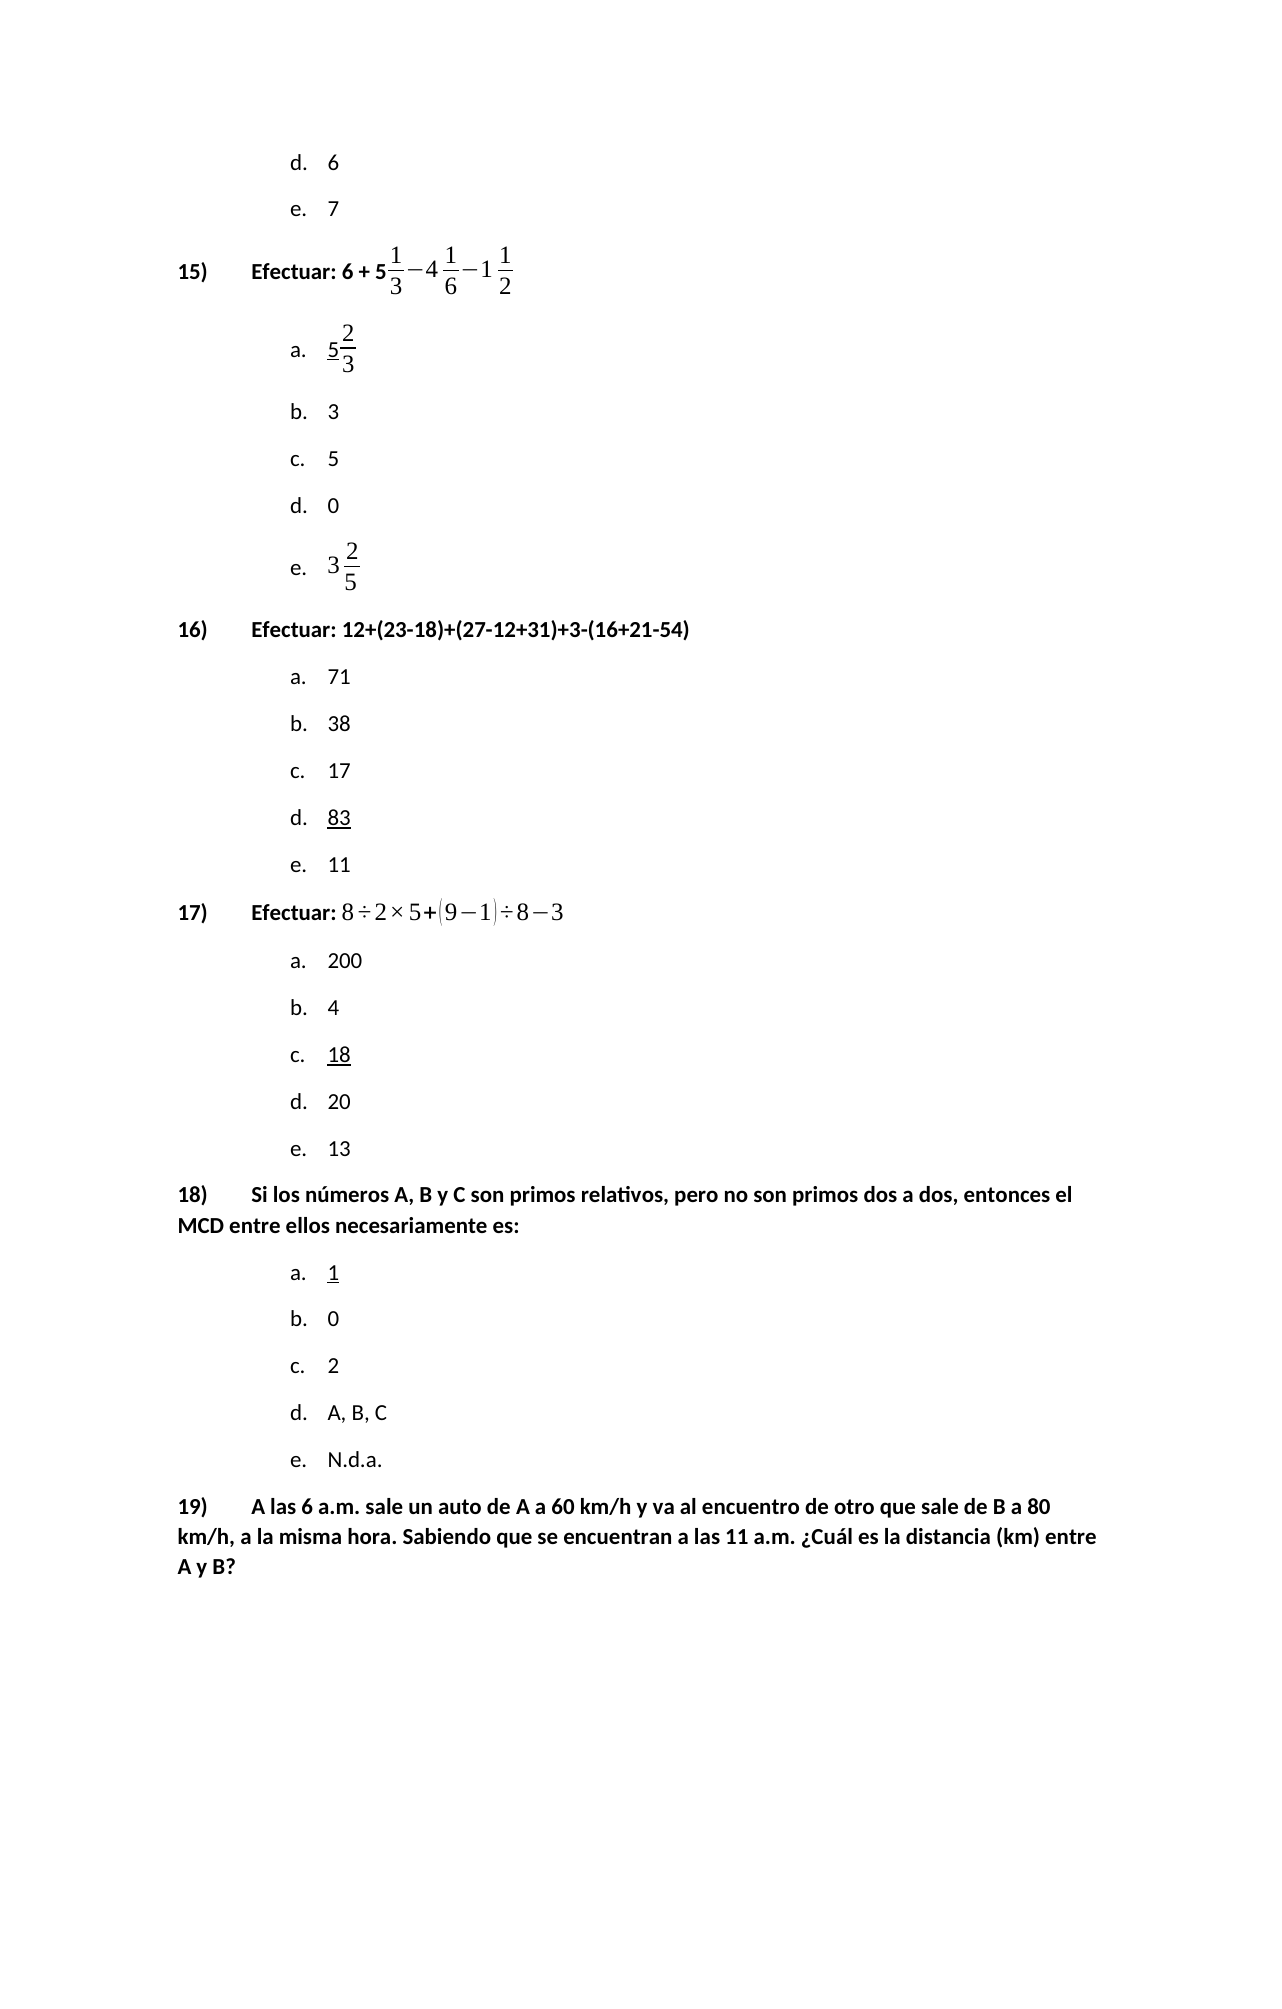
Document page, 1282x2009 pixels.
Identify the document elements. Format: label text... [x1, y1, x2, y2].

list 3 [290, 397, 1104, 425]
list 83 [290, 803, 1104, 831]
list 6 [290, 148, 1104, 176]
list Efectuar: [177, 897, 1104, 927]
list 17 [290, 756, 1104, 784]
list 11 [290, 850, 1104, 878]
list 2 [290, 1351, 1104, 1379]
list A, B, C [290, 1398, 1104, 1426]
list 0 [290, 491, 1104, 519]
list 38 [290, 709, 1104, 737]
list 4 [290, 993, 1104, 1021]
list 0 [290, 1304, 1104, 1333]
list N.d.a. [290, 1445, 1104, 1473]
list 1 [290, 1258, 1104, 1286]
list Efectuar: 12+(23-18)+(27-12+31)+3-(16+21-54) [177, 616, 1104, 643]
list 71 [290, 662, 1104, 690]
list 18 [290, 1040, 1104, 1068]
list 5 [290, 444, 1104, 472]
list 7 [290, 194, 1104, 223]
list A las 6 a.m. sale un auto de A a 60 km/h y va al encuentro de otro que sale de B a 80 km/h, a la misma hora. Sabiendo que se encuentran a las 11 a.m. ¿Cuál es la distancia (km) entre A y B? [177, 1492, 1104, 1581]
list 20 [290, 1087, 1104, 1115]
list 5 [290, 319, 1104, 378]
list 13 [290, 1134, 1104, 1162]
list Efectuar: 6 + 5 [177, 241, 1104, 300]
list 200 [290, 946, 1104, 974]
list Si los números A, B y C son primos relativos, pero no son primos dos a dos, entonces el MCD entre ellos necesariamente es: [177, 1181, 1104, 1239]
